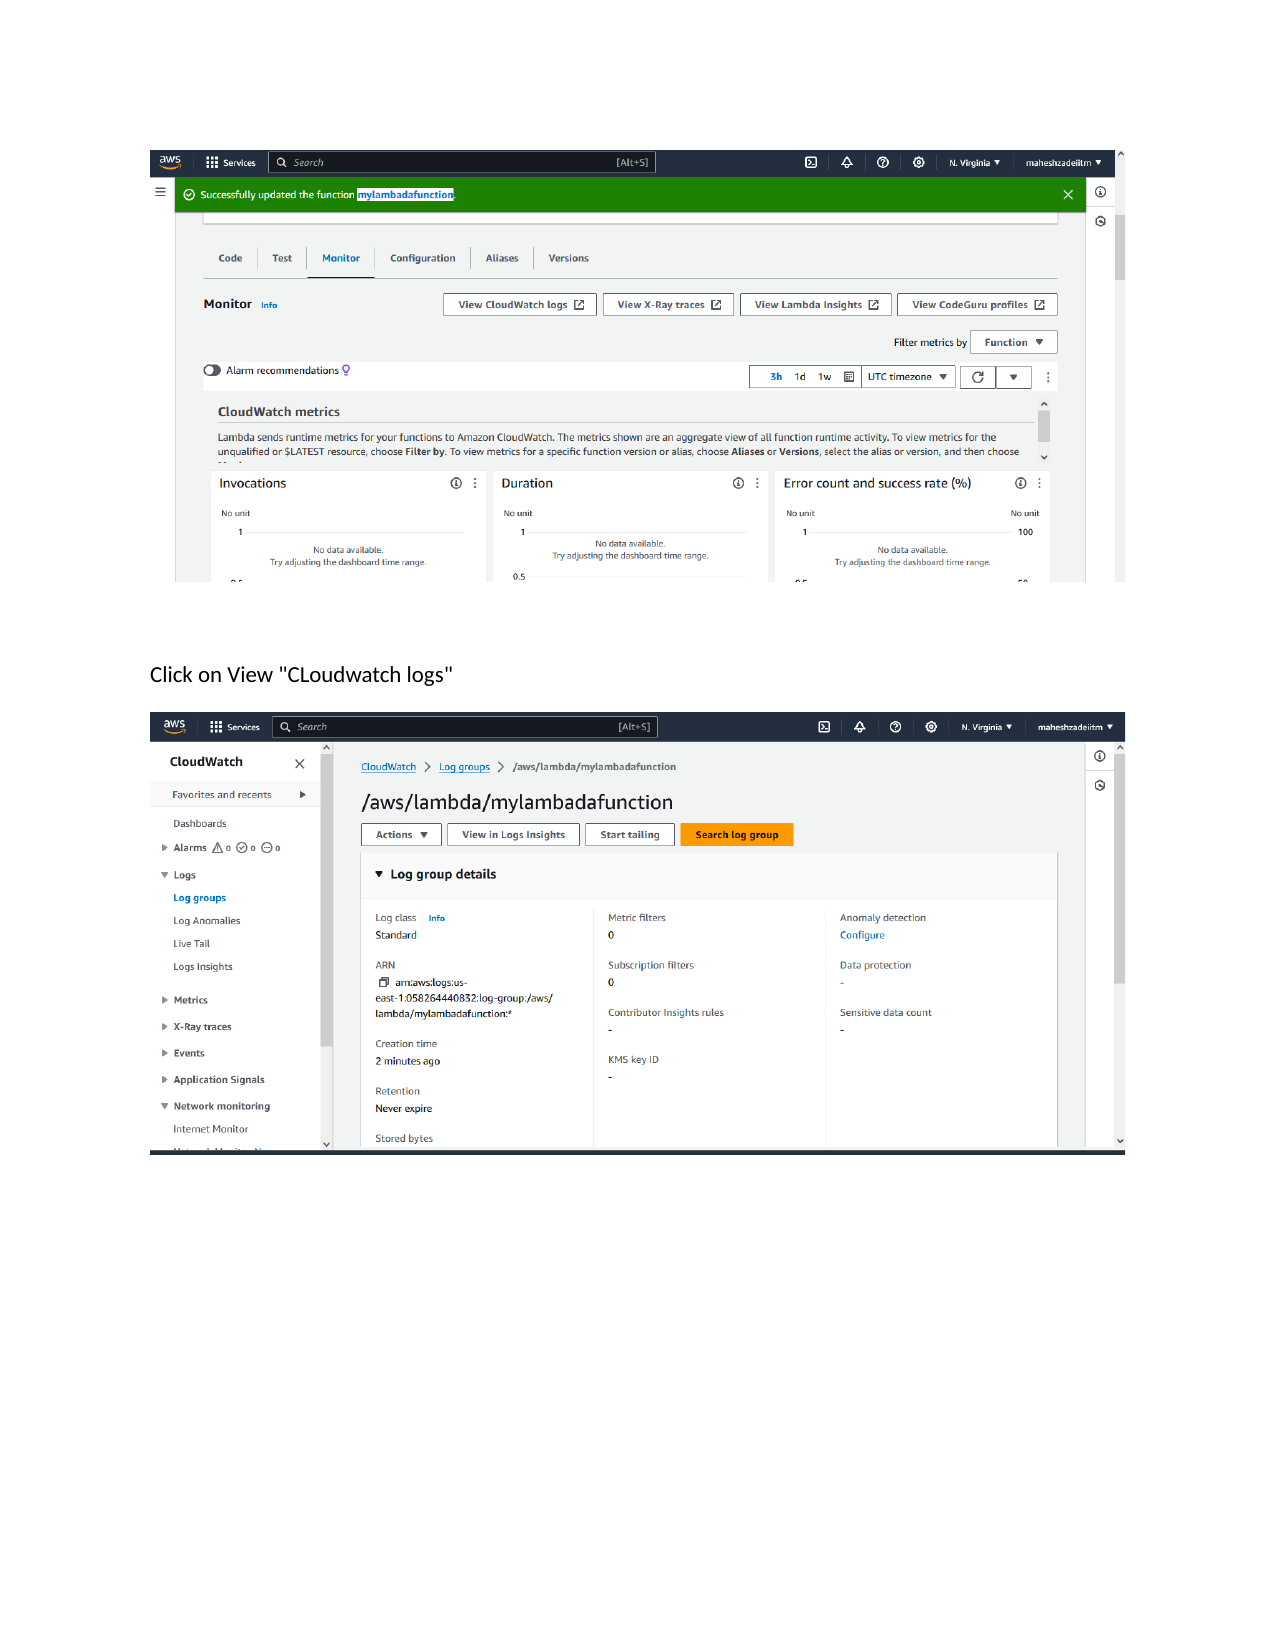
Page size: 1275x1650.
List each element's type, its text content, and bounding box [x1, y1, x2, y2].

picture [150, 712, 1125, 1155]
picture [150, 150, 1125, 582]
text Click on View "CLoudwatch logs" [150, 660, 1125, 688]
